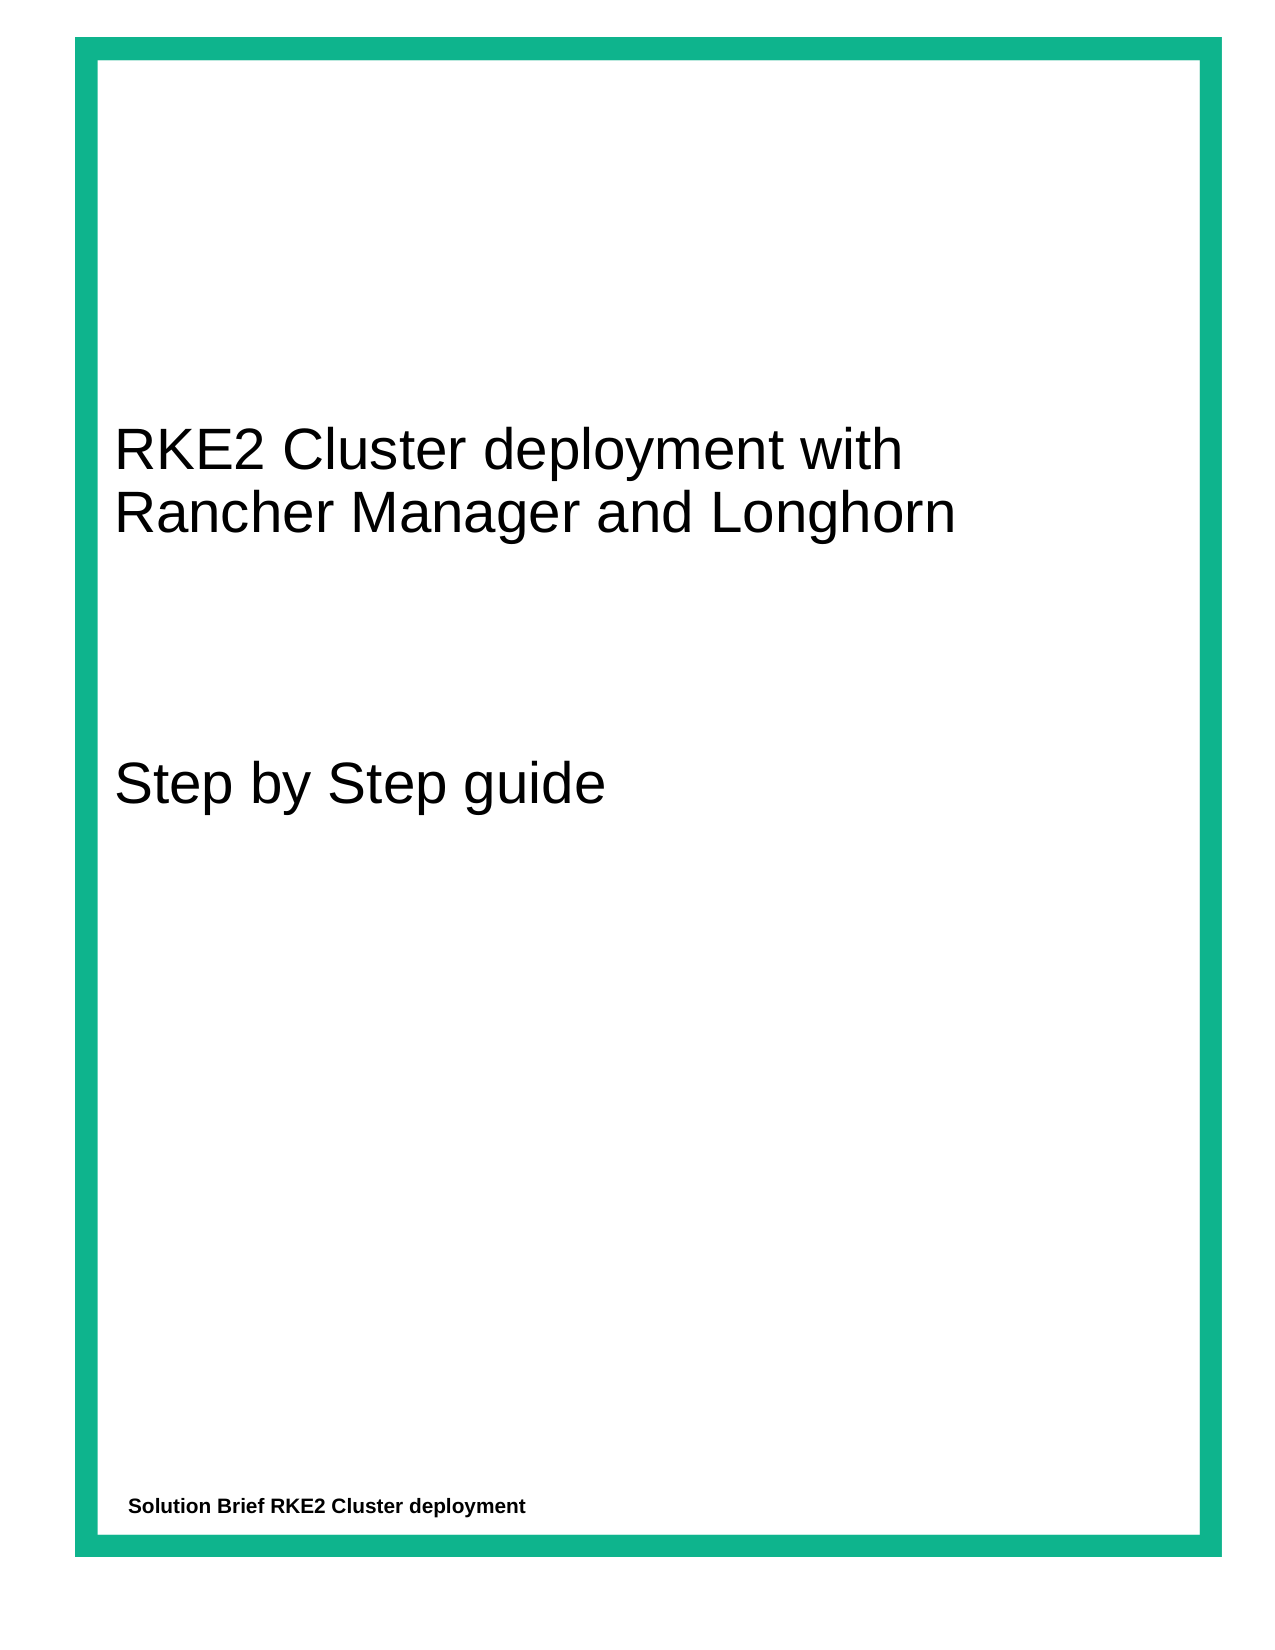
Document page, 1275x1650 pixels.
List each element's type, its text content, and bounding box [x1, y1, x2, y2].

picture [75, 37, 1222, 1557]
text RKE2 Cluster deployment with Rancher Manager and Longhorn [114, 420, 1050, 545]
text Step by Step guide [114, 753, 1050, 816]
